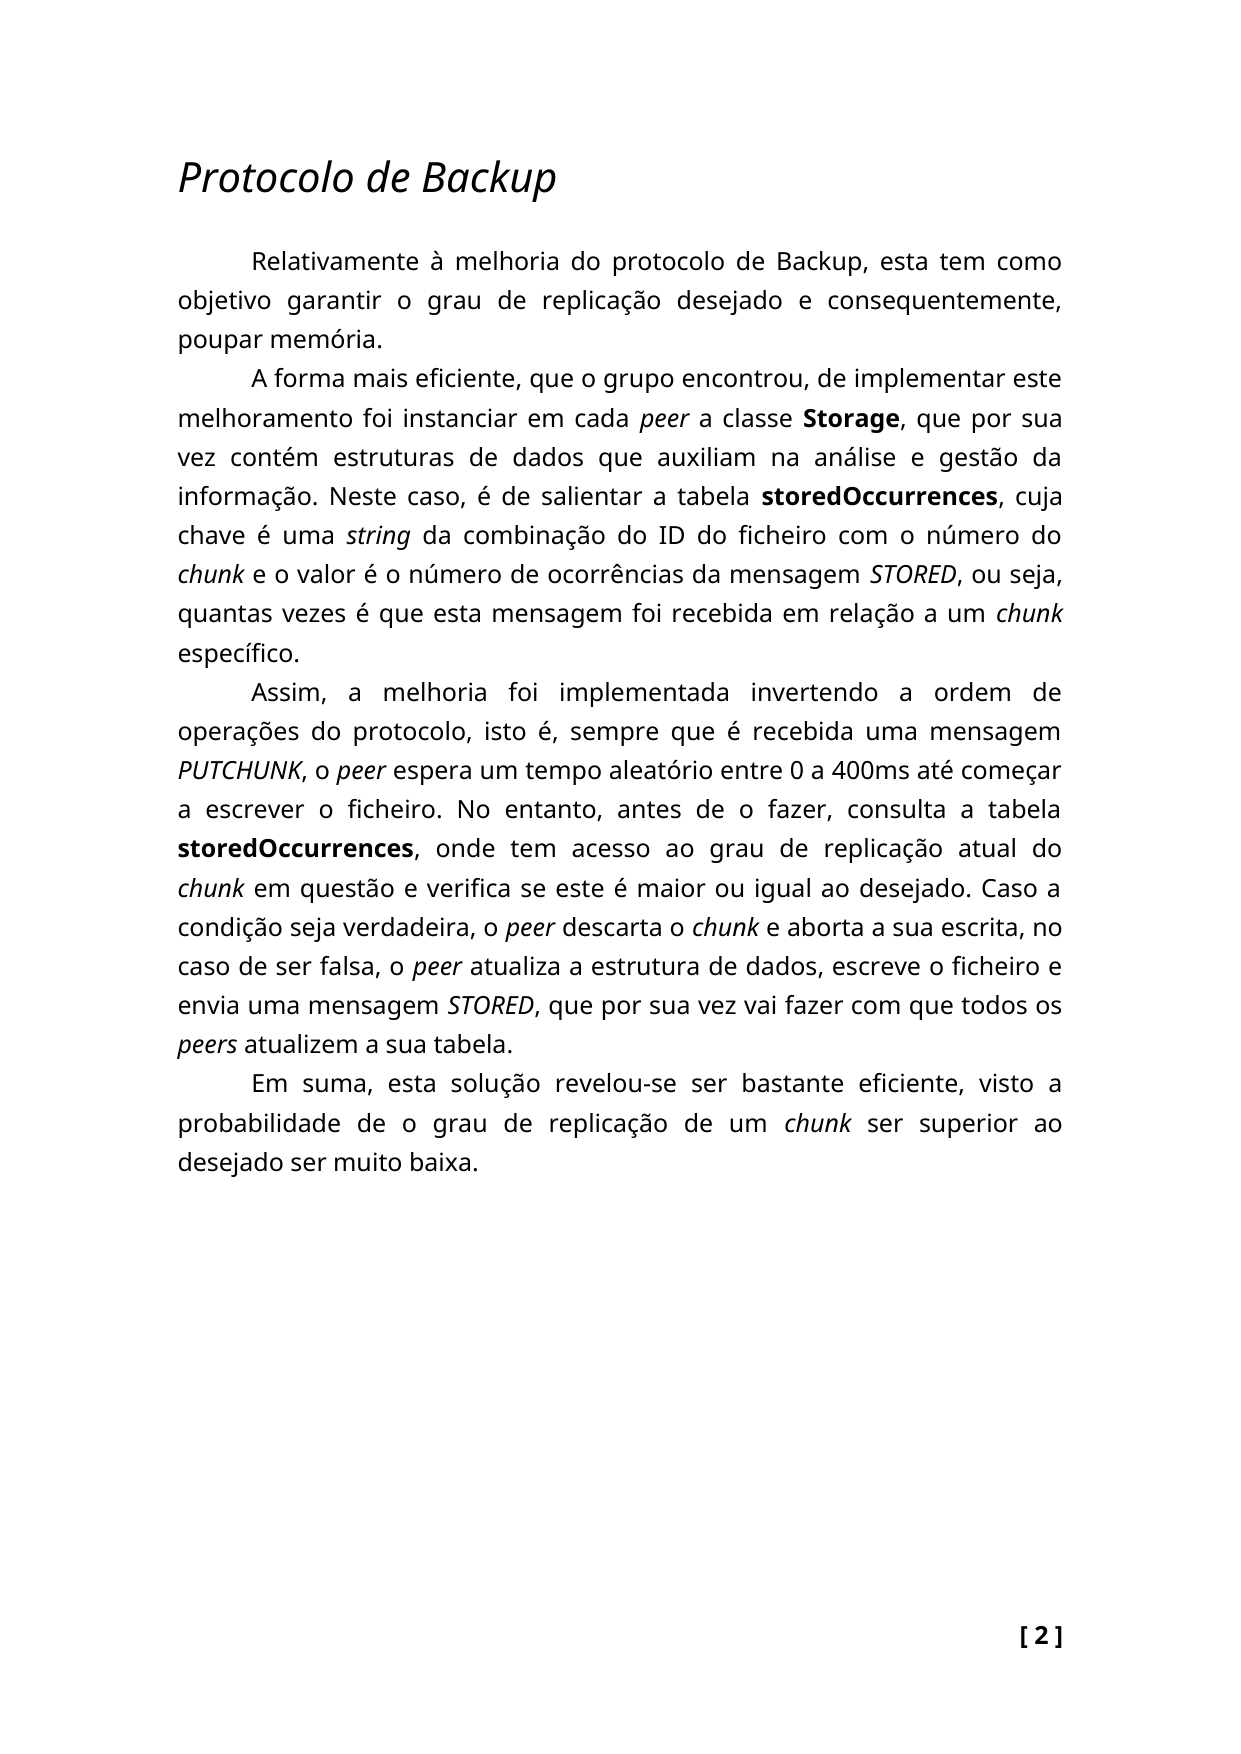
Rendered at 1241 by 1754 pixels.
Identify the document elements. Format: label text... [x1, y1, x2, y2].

text Relativamente à melhoria do protocolo de Backup, esta tem como objetivo garantir o grau de replicação desejado e consequentemente, poupar memória. [177, 243, 1063, 356]
text Em suma, esta solução revelou-se ser bastante eficiente, visto a probabilidade de o grau de replicação de um chunk ser superior ao desejado ser muito baixa. [177, 1066, 1063, 1178]
text Protocolo de Backup [177, 148, 1063, 204]
text Assim, a melhoria foi implementada invertendo a ordem de operações do protocolo, isto é, sempre que é recebida uma mensagem PUTCHUNK, o peer espera um tempo aleatório entre 0 a 400ms até começar a escrever o ficheiro. No entanto, antes de o fazer, consulta a tabela storedOccurrences, onde tem acesso ao grau de replicação atual do chunk em questão e verifica se este é maior ou igual ao desejado. Caso a condição seja verdadeira, o peer descarta o chunk e aborta a sua escrita, no caso de ser falsa, o peer atualiza a estrutura de dados, escreve o ficheiro e envia uma mensagem STORED, que por sua vez vai fazer com que todos os peers atualizem a sua tabela. [177, 674, 1063, 1061]
text A forma mais eficiente, que o grupo encontrou, de implementar este melhoramento foi instanciar em cada peer a classe Storage, que por sua vez contém estruturas de dados que auxiliam na análise e gestão da informação. Neste caso, é de salientar a tabela storedOccurrences, cuja chave é uma string da combinação do ID do ficheiro com o número do chunk e o valor é o número de ocorrências da mensagem STORED, ou seja, quantas vezes é que esta mensagem foi recebida em relação a um chunk específico. [177, 361, 1063, 669]
